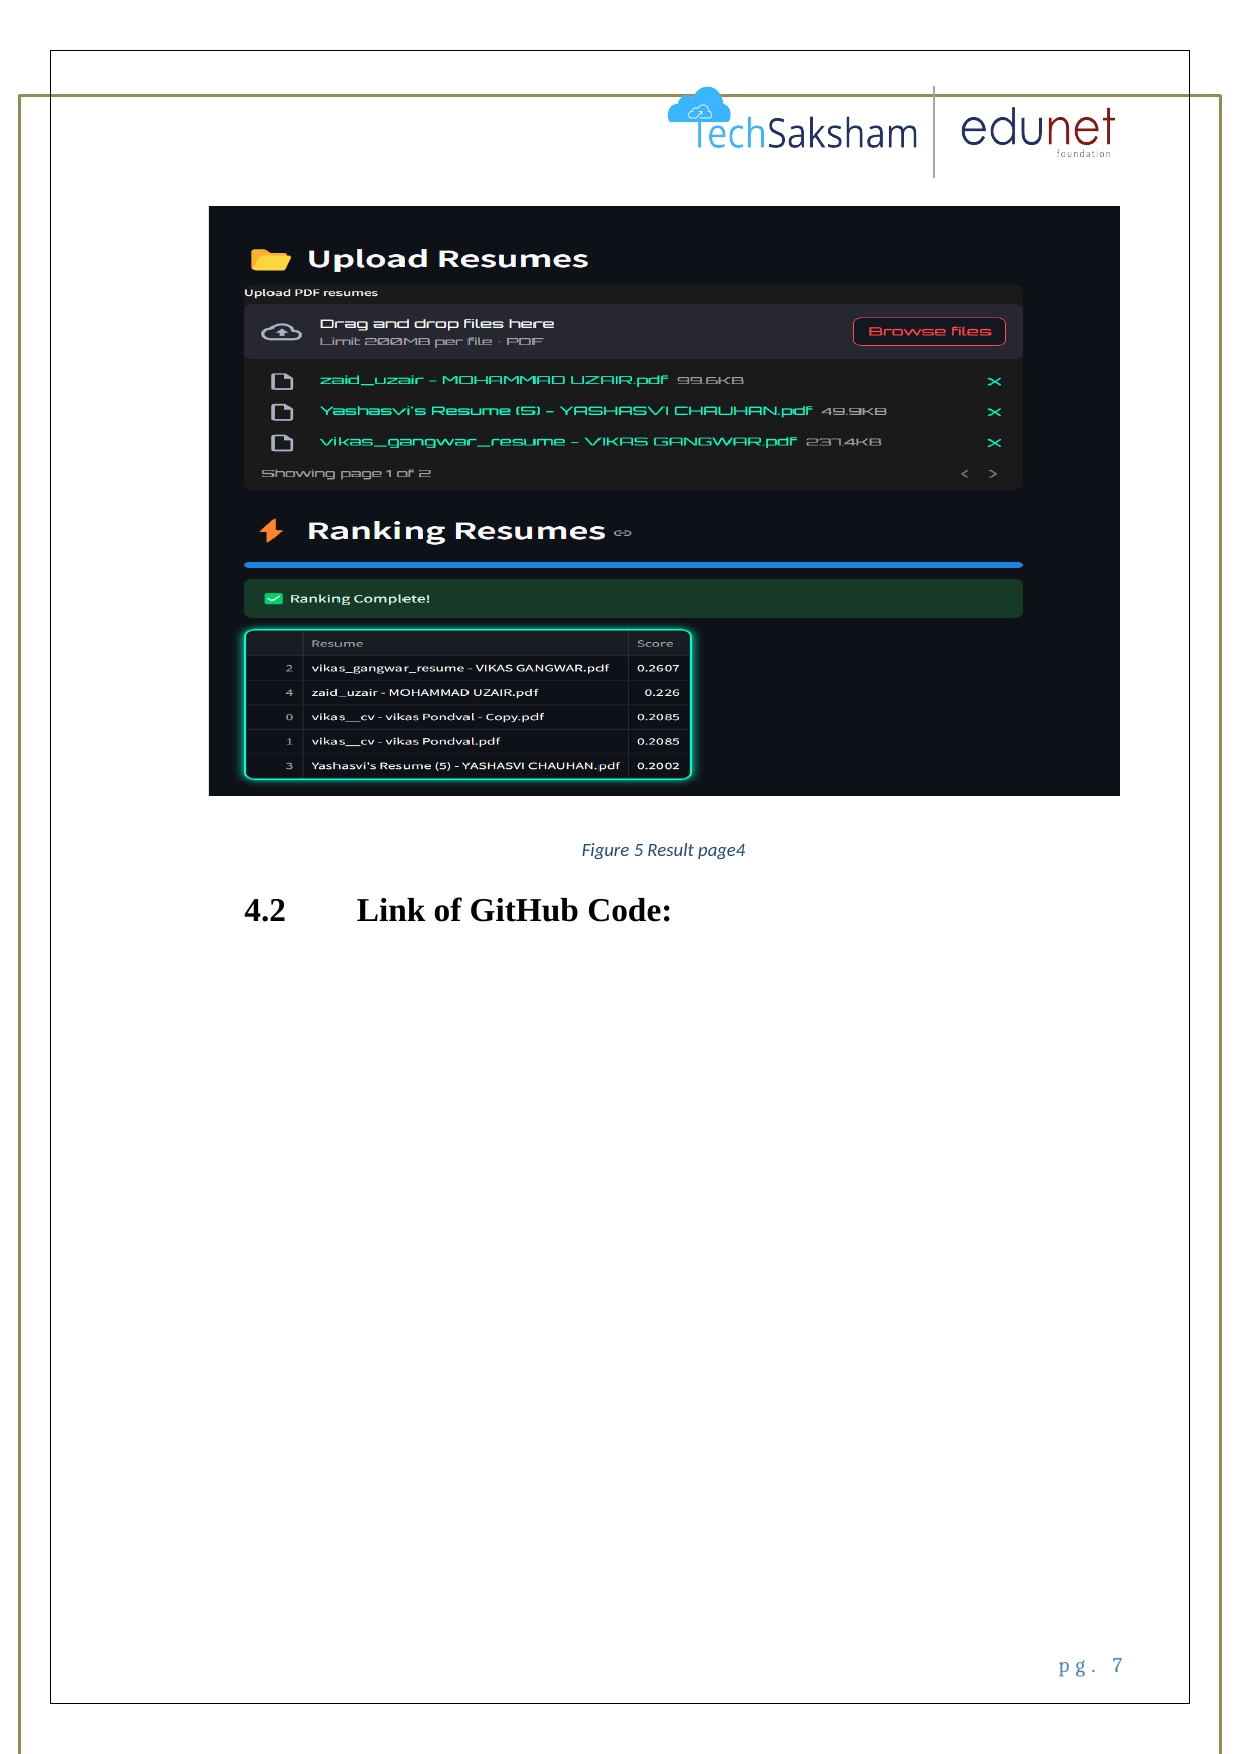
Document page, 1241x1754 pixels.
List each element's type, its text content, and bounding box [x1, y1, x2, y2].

picture [208, 206, 1120, 796]
picture [662, 79, 923, 154]
picture [955, 100, 1122, 164]
list Link of GitHub Code: [244, 891, 1122, 929]
